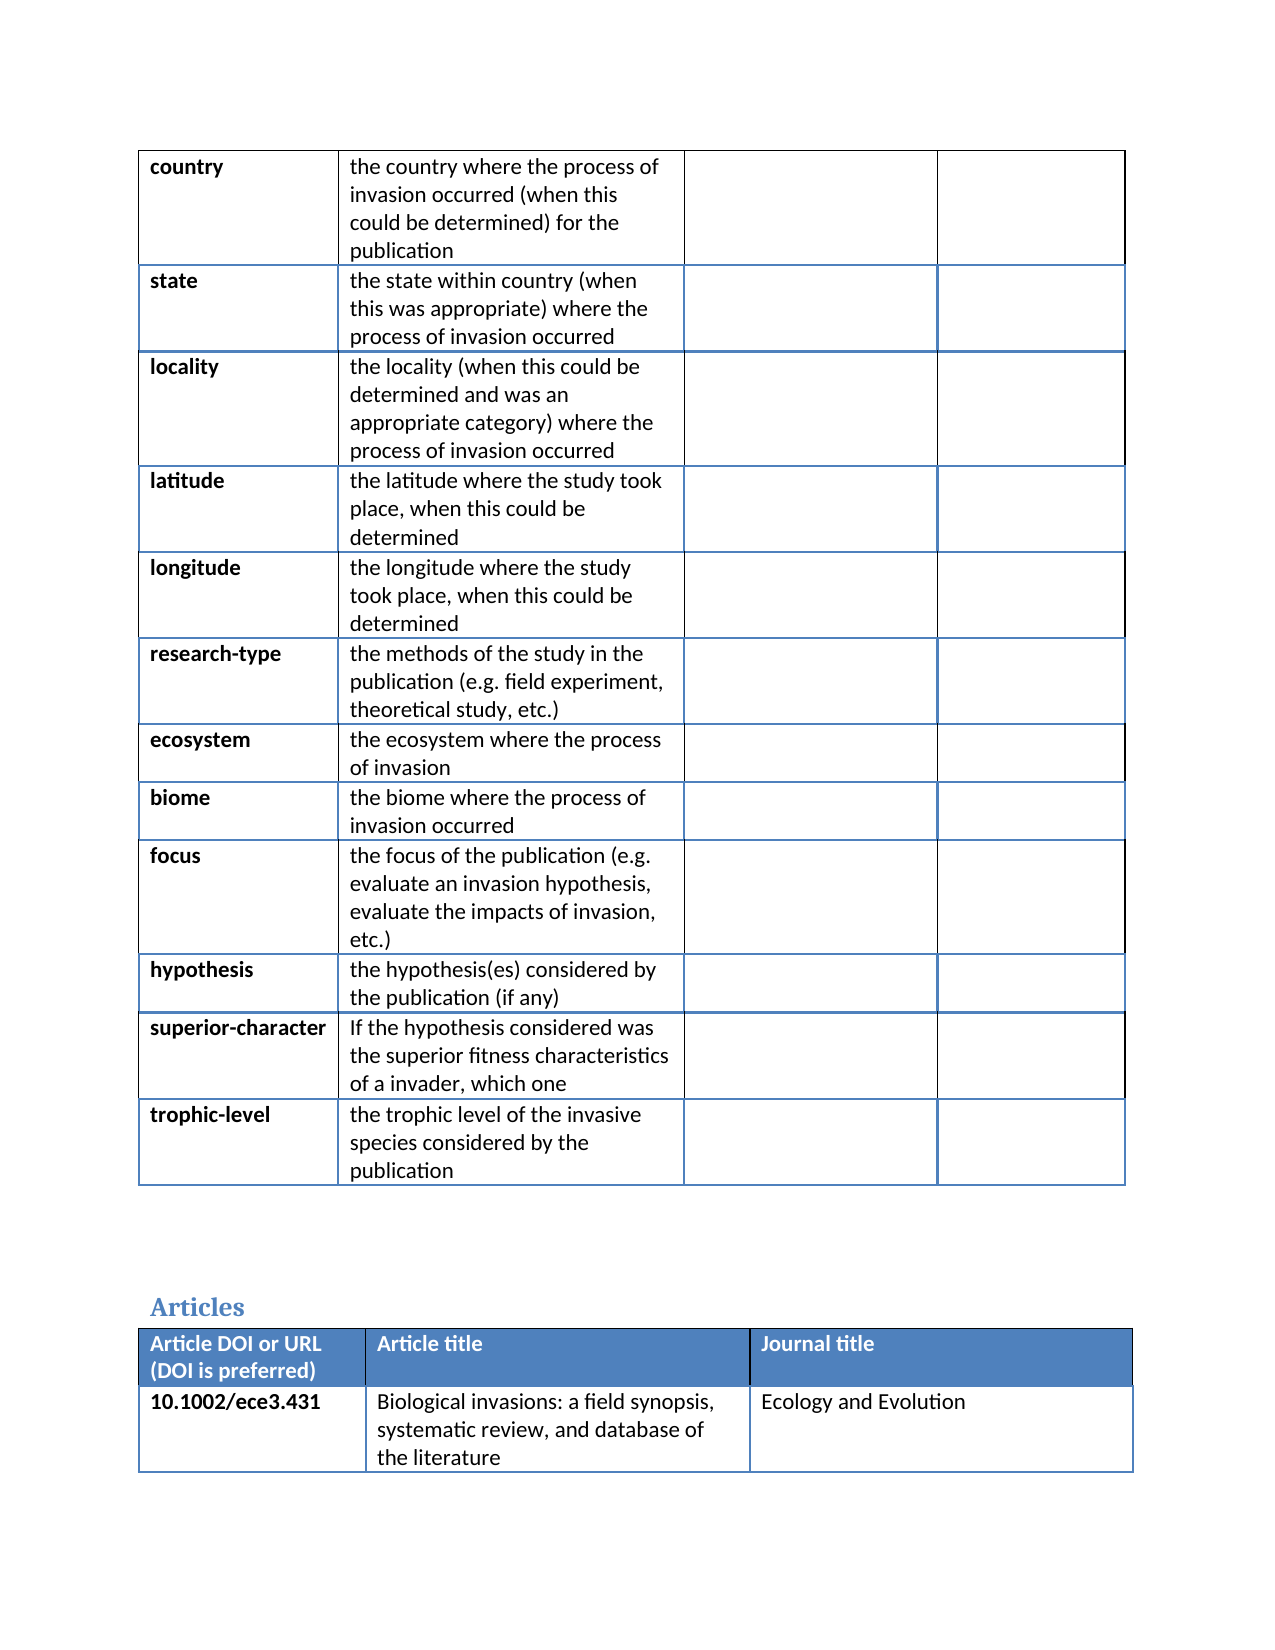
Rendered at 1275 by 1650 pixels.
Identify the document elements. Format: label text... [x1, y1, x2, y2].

table_cell [939, 266, 1124, 350]
table_cell [685, 353, 937, 464]
table_cell [685, 1100, 936, 1184]
table_cell [938, 725, 1124, 781]
table_cell Biological invasions: a field synopsis, systematic review, and database of the literature [367, 1387, 749, 1471]
table_cell 10.1002/ece3.431 [140, 1387, 365, 1471]
table_cell the focus of the publication (e.g. evaluate an invasion hypothesis, evaluate the impacts of invasion, etc.) [339, 841, 684, 953]
table_cell [939, 955, 1124, 1011]
table_cell [685, 151, 937, 264]
table_cell superior-character [139, 1014, 338, 1098]
table_cell [938, 151, 1124, 264]
table_cell focus [139, 841, 338, 953]
table_header Article title [366, 1329, 749, 1385]
table_cell the state within country (when this was appropriate) where the process of invasion occurred [339, 266, 683, 350]
table_cell the methods of the study in the publication (e.g. field experiment, theoretical study, etc.) [339, 639, 683, 723]
table_cell [685, 841, 937, 953]
table_cell country [139, 151, 338, 264]
table_cell ecosystem [139, 725, 338, 781]
table_cell [685, 955, 936, 1011]
table_cell latitude [140, 467, 337, 551]
table_cell [685, 1014, 937, 1098]
table_cell [685, 467, 936, 551]
table_cell the hypothesis(es) considered by the publication (if any) [339, 955, 683, 1011]
table_cell [685, 783, 936, 839]
table_cell the trophic level of the invasive species considered by the publication [339, 1100, 683, 1184]
table_cell [939, 639, 1124, 723]
table_cell [938, 1014, 1124, 1098]
table_cell Ecology and Evolution [751, 1387, 1132, 1471]
table_header Article DOI or URL (DOI is preferred) [139, 1329, 365, 1385]
table_cell state [140, 266, 337, 350]
table_cell longitude [139, 553, 338, 637]
table_cell the country where the process of invasion occurred (when this could be determined) for the publication [339, 151, 684, 264]
table_cell [938, 353, 1124, 464]
table_cell [685, 266, 936, 350]
table_cell biome [140, 783, 337, 839]
table_cell the biome where the process of invasion occurred [339, 783, 683, 839]
table_cell If the hypothesis considered was the superior fitness characteristics of a invader, which one [339, 1014, 684, 1098]
subtitle Articles [150, 1292, 1125, 1323]
table_header Journal title [751, 1329, 1132, 1385]
table_cell [939, 783, 1124, 839]
table_cell [938, 841, 1124, 953]
table_cell the ecosystem where the process of invasion [339, 725, 684, 781]
table_cell [685, 639, 936, 723]
table_cell the longitude where the study took place, when this could be determined [339, 553, 684, 637]
table_cell [939, 1100, 1124, 1184]
table_cell [939, 467, 1124, 551]
table_cell [685, 553, 937, 637]
table_cell the latitude where the study took place, when this could be determined [339, 467, 683, 551]
table_cell [685, 725, 937, 781]
table_cell [938, 553, 1124, 637]
table_cell research-type [140, 639, 337, 723]
table_cell hypothesis [140, 955, 337, 1011]
table_cell trophic-level [140, 1100, 337, 1184]
table_cell the locality (when this could be determined and was an appropriate category) where the process of invasion occurred [339, 353, 684, 464]
table_cell locality [139, 353, 338, 464]
